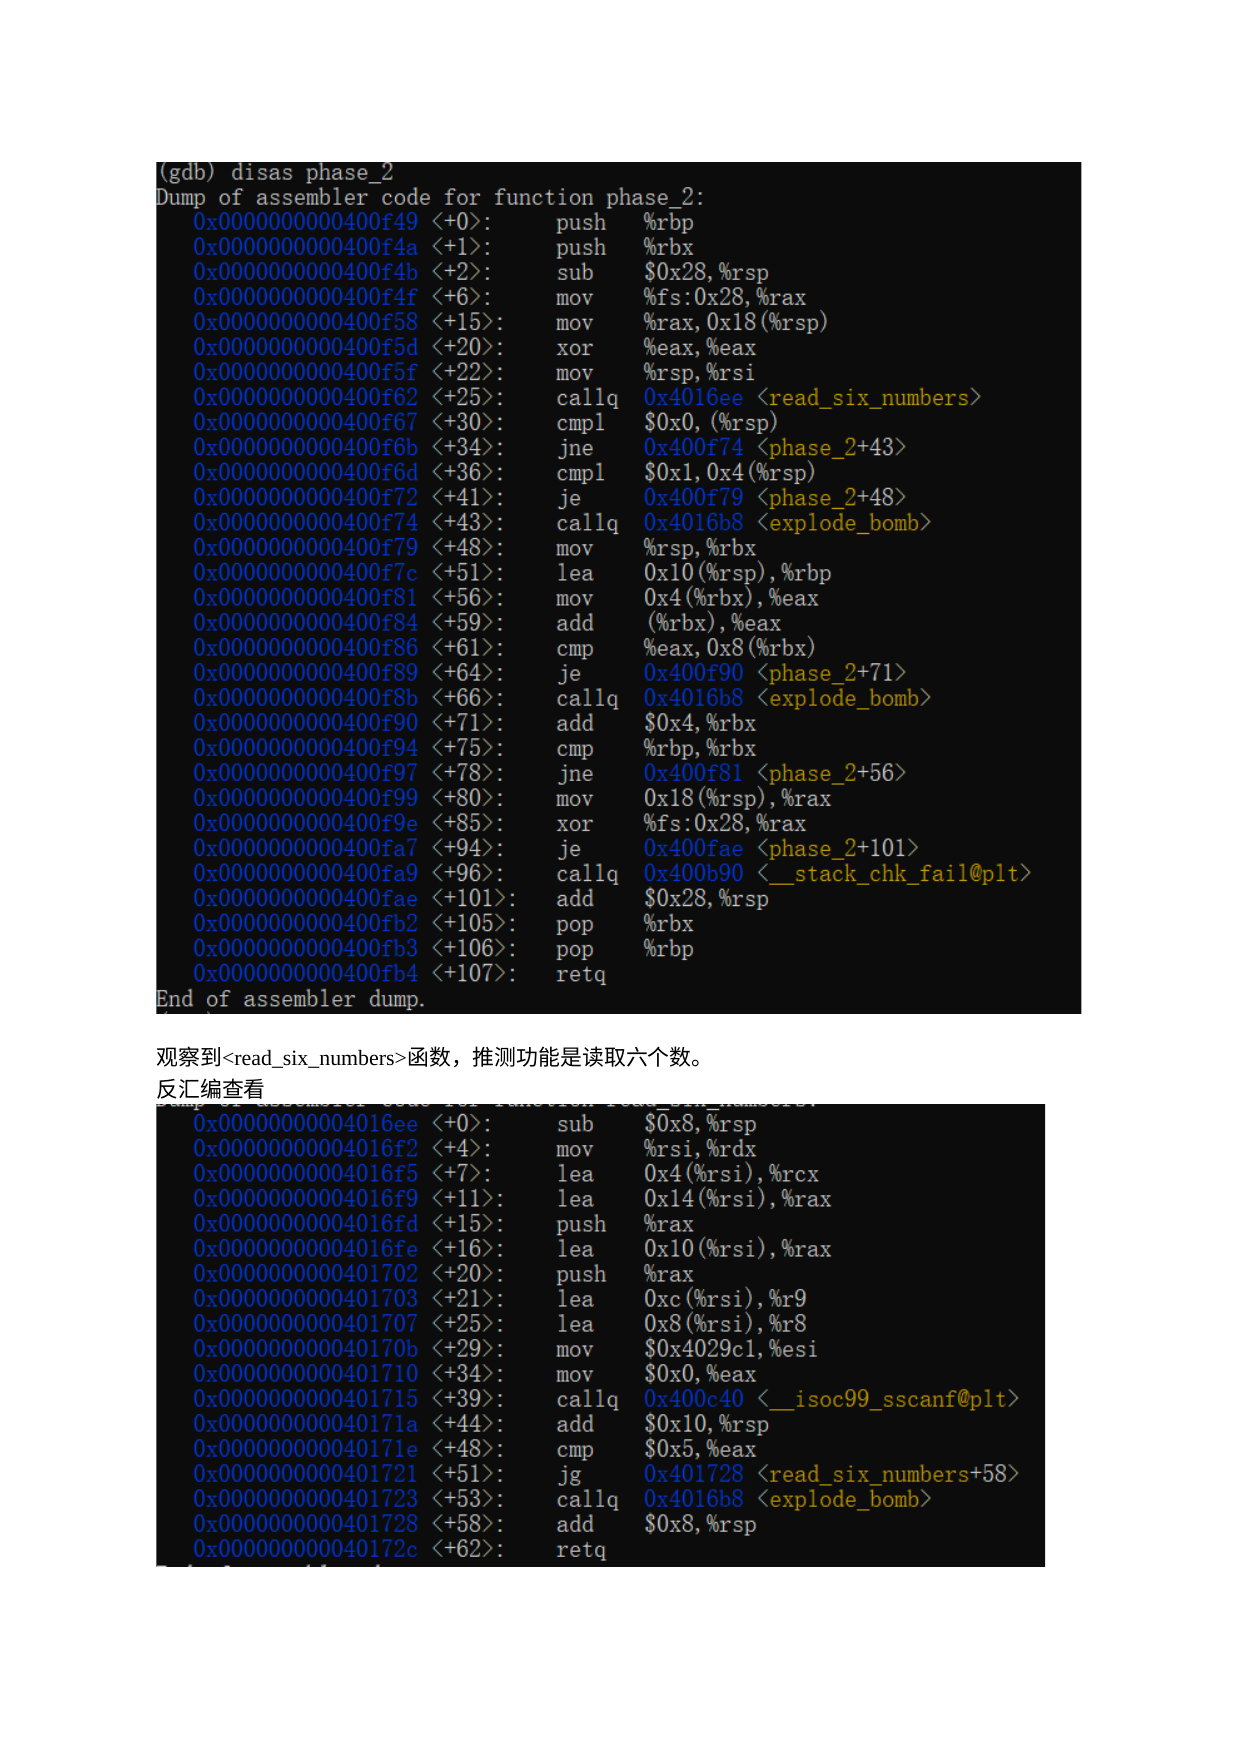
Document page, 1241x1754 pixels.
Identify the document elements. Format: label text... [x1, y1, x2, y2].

picture [156, 1104, 1046, 1567]
picture [156, 162, 1082, 1014]
text 反汇编查看 [112, 1072, 1128, 1104]
text 观察到<read_six_numbers>函数，推测功能是读取六个数。 [112, 1039, 1128, 1072]
